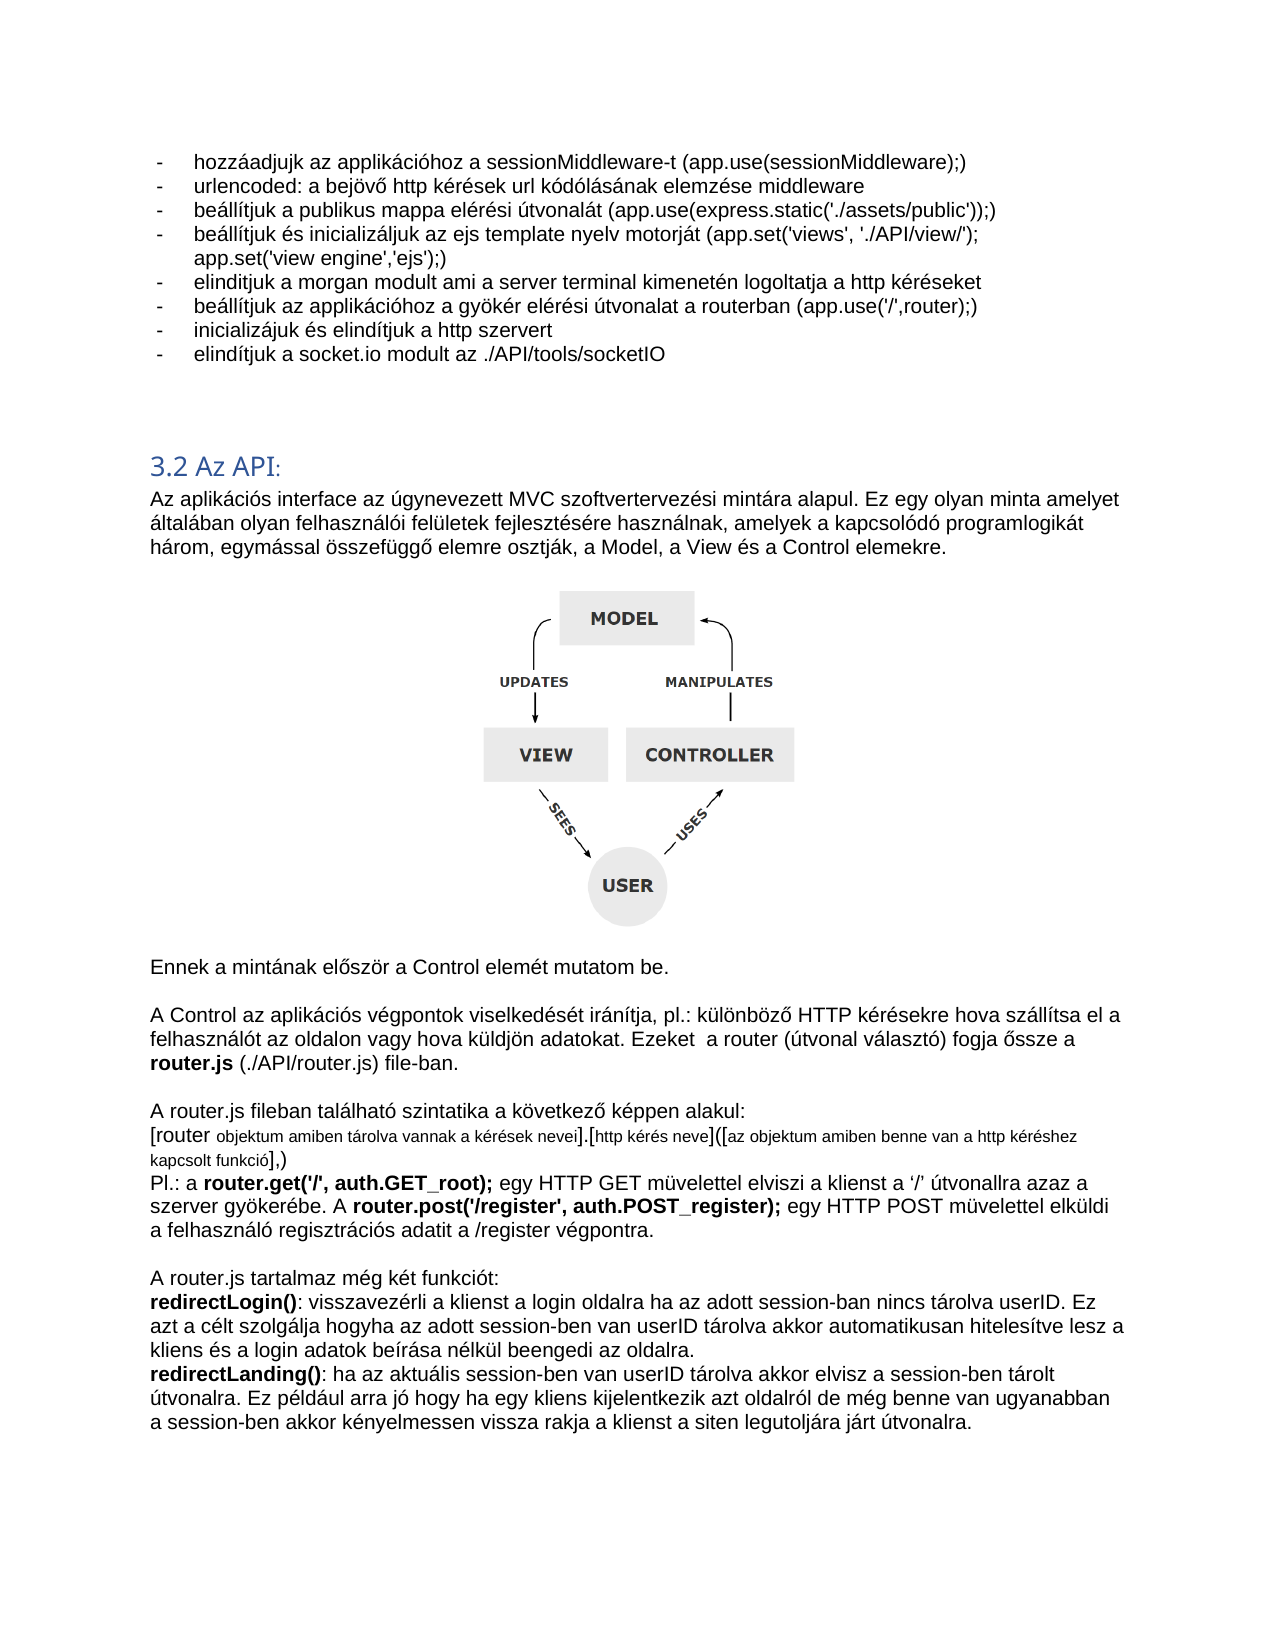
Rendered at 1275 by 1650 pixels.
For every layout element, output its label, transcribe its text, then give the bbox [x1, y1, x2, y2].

text A router.js tartalmaz még két funkciót: [150, 1266, 1125, 1290]
text [router objektum amiben tárolva vannak a kérések nevei].[http kérés neve]([az objektum amiben benne van a http kéréshez kapcsolt funkció],) [150, 1122, 1125, 1170]
list beállítjuk és inicializáljuk az ejs template nyelv motorját (app.set('views', './API/view/'); [156, 222, 1125, 246]
text Az aplikációs interface az úgynevezett MVC szoftvertervezési mintára alapul. Ez egy olyan minta amelyet általában olyan felhasználói felületek fejlesztésére használnak, amelyek a kapcsolódó programlogikát három, egymással összefüggő elemre osztják, a Model, a View és a Control elemekre. [150, 487, 1125, 559]
text app.set('view engine','ejs');) [194, 246, 1125, 270]
text Ennek a mintának először a Control elemét mutatom be. [150, 955, 1125, 979]
text redirectLanding(): ha az aktuális session-ben van userID tárolva akkor elvisz a session-ben tárolt útvonalra. Ez például arra jó hogy ha egy kliens kijelentkezik azt oldalról de még benne van ugyanabban a session-ben akkor kényelmessen vissza rakja a klienst a siten legutoljára járt útvonalra. [150, 1362, 1125, 1434]
list urlencoded: a bejövő http kérések url kódólásának elemzése middleware [156, 174, 1125, 198]
subtitle 3.2 Az API: [150, 447, 1125, 484]
list inicializájuk és elindítjuk a http szervert [156, 318, 1125, 342]
text A Control az aplikációs végpontok viselkedését iránítja, pl.: különböző HTTP kérésekre hova szállítsa el a felhasználót az oldalon vagy hova küldjön adatokat. Ezeket a router (útvonal választó) fogja őssze a router.js (./API/router.js) file-ban. [150, 1003, 1125, 1074]
list hozzáadjujk az applikációhoz a sessionMiddleware-t (app.use(sessionMiddleware);) [156, 150, 1125, 174]
text Pl.: a router.get('/', auth.GET_root); egy HTTP GET müvelettel elviszi a klienst a ‘/’ útvonallra azaz a szerver gyökerébe. A router.post('/register', auth.POST_register); egy HTTP POST müvelettel elküldi a felhasználó regisztrációs adatit a /register végpontra. [150, 1170, 1125, 1242]
list elindítjuk a socket.io modult az ./API/tools/socketIO [156, 342, 1125, 366]
list beállítjuk az applikációhoz a gyökér elérési útvonalat a routerban (app.use('/',router);) [156, 294, 1125, 318]
text redirectLogin(): visszavezérli a klienst a login oldalra ha az adott session-ban nincs tárolva userID. Ez azt a célt szolgálja hogyha az adott session-ben van userID tárolva akkor automatikusan hitelesítve lesz a kliens és a login adatok beírása nélkül beengedi az oldalra. [150, 1290, 1125, 1362]
picture [473, 582, 802, 931]
list elinditjuk a morgan modult ami a server terminal kimenetén logoltatja a http kéréseket [156, 270, 1125, 294]
text A router.js fileban található szintatika a következő képpen alakul: [150, 1098, 1125, 1122]
list beállítjuk a publikus mappa elérési útvonalát (app.use(express.static('./assets/public'));) [156, 198, 1125, 222]
